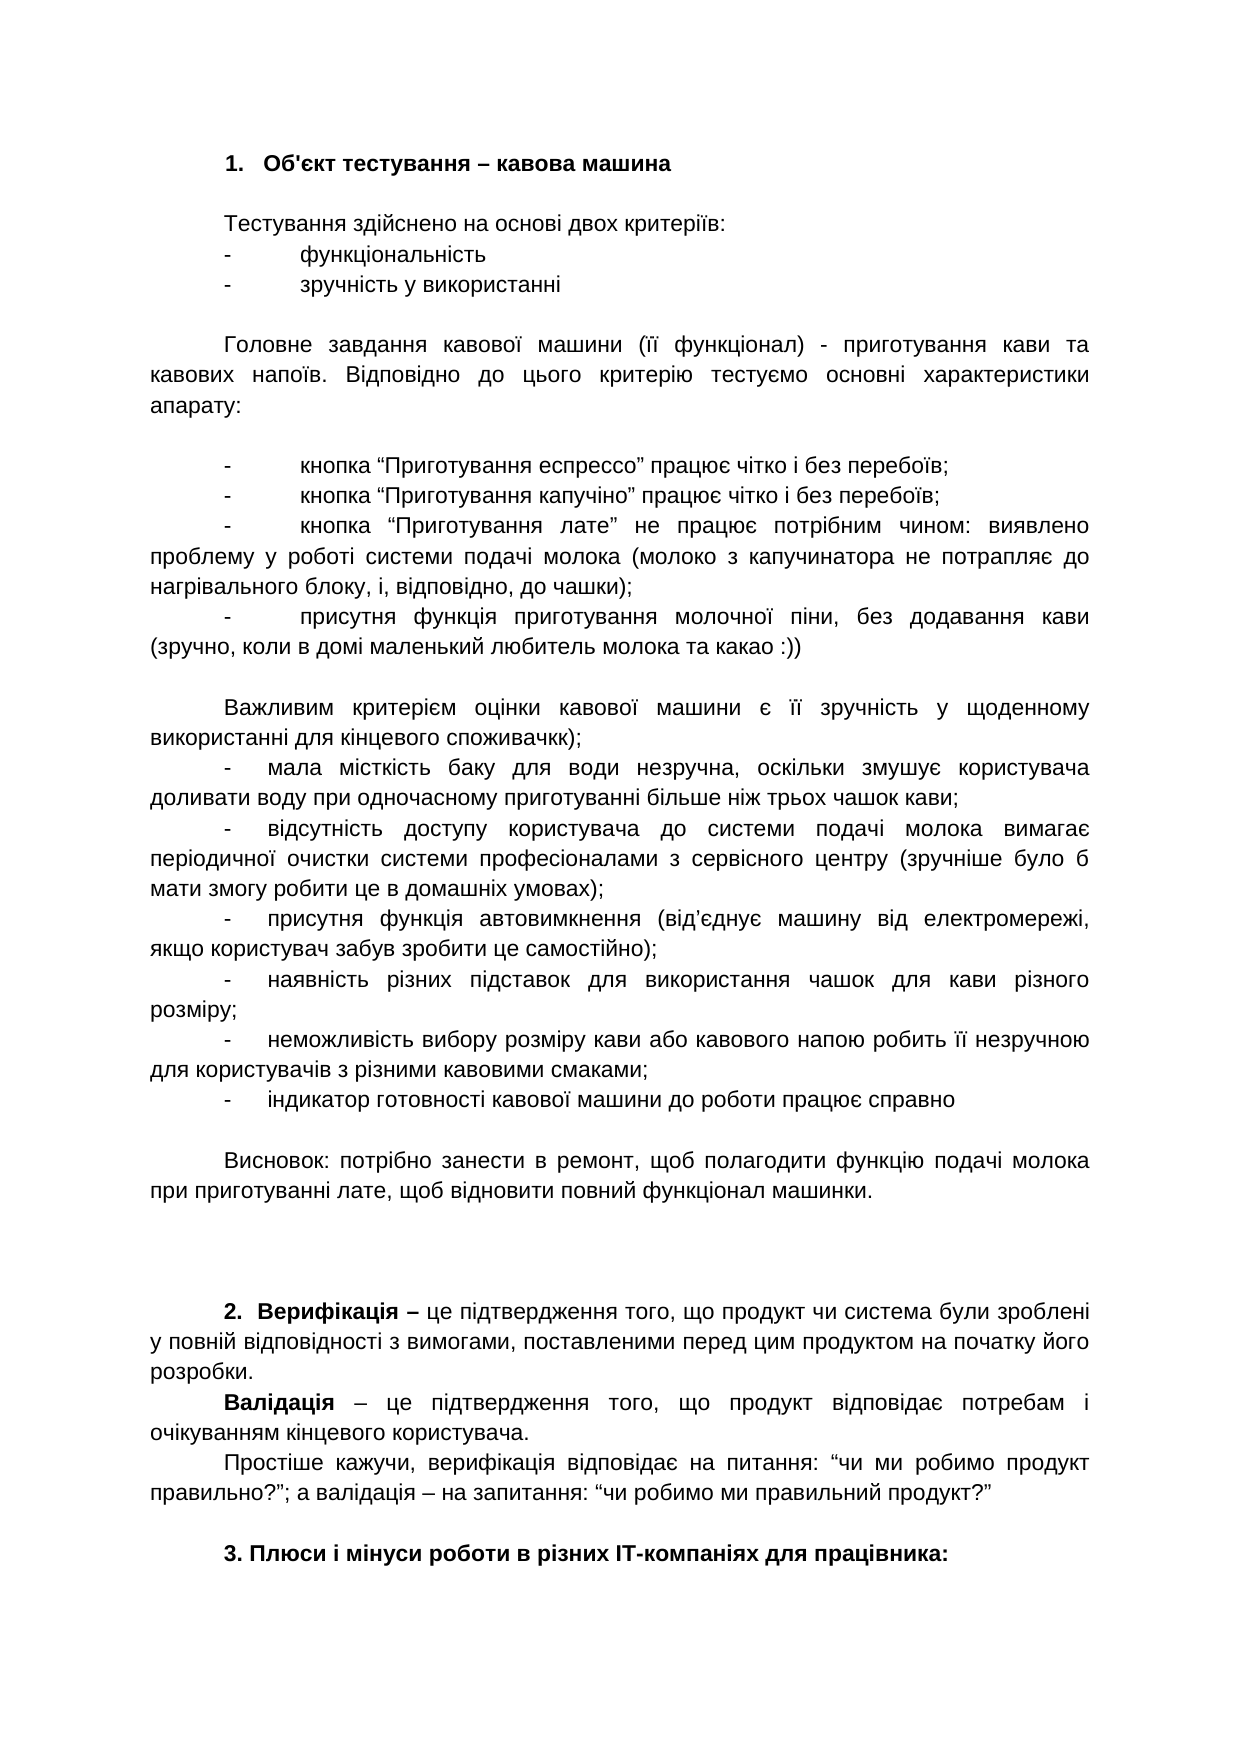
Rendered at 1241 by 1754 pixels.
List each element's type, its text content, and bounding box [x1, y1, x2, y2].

text Валідація – це підтвердження того, що продукт відповідає потребам і очікуванням кінцевого користувача. [150, 1388, 1090, 1445]
list функціональність [150, 241, 1090, 267]
list кнопка “Приготування еспрессо” працює чітко і без перебоїв; [150, 452, 1090, 478]
list зручність у використанні [150, 271, 1090, 297]
list індикатор готовності кавової машини до роботи працює справно [150, 1086, 1090, 1113]
text Головне завдання кавової машини (її функціонал) - приготування кави та кавових напоїв. Відповідно до цього критерію тестуємо основні характеристики апарату: [150, 331, 1090, 418]
list присутня функція автовимкнення (від’єднує машину від електромережі, якщо користувач забув зробити це самостійно); [150, 905, 1090, 962]
text 3. Плюси і мінуси роботи в різних ІТ-компаніях для працівника: [150, 1539, 1090, 1566]
list наявність різних підставок для використання чашок для кави різного розміру; [150, 966, 1090, 1022]
text Простіше кажучи, верифікація відповідає на питання: “чи ми робимо продукт правильно?”; а валідація – на запитання: “чи робимо ми правильний продукт?” [150, 1449, 1090, 1506]
list відсутність доступу користувача до системи подачі молока вимагає періодичної очистки системи професіоналами з сервісного центру (зручніше було б мати змогу робити це в домашніх умовах); [150, 814, 1090, 901]
text 1. Об'єкт тестування – кавова машина [225, 150, 1090, 176]
list кнопка “Приготування лате” не працює потрібним чином: виявлено проблему у роботі системи подачі молока (молоко з капучинатора не потрапляє до нагрівального блоку, і, відповідно, до чашки); [150, 512, 1090, 599]
text Висновок: потрібно занести в ремонт, щоб полагодити функцію подачі молока при приготуванні лате, щоб відновити повний функціонал машинки. [150, 1147, 1090, 1203]
text Тестування здійснено на основі двох критеріїв: [150, 210, 1090, 237]
list мала місткість баку для води незручна, оскільки змушує користувача доливати воду при одночасному приготуванні більше ніж трьох чашок кави; [150, 754, 1090, 811]
list кнопка “Приготування капучіно” працює чітко і без перебоїв; [150, 482, 1090, 509]
list неможливість вибору розміру кави або кавового напою робить її незручною для користувачів з різними кавовими смаками; [150, 1026, 1090, 1083]
text 2. Верифікація – це підтвердження того, що продукт чи система були зроблені у повній відповідності з вимогами, поставленими перед цим продуктом на початку його розробки. [150, 1298, 1090, 1385]
text Важливим критерієм оцінки кавової машини є її зручність у щоденному використанні для кінцевого споживачкк); [150, 694, 1090, 750]
list присутня функція приготування молочної піни, без додавання кави (зручно, коли в домі маленький любитель молока та какао :)) [150, 603, 1090, 660]
